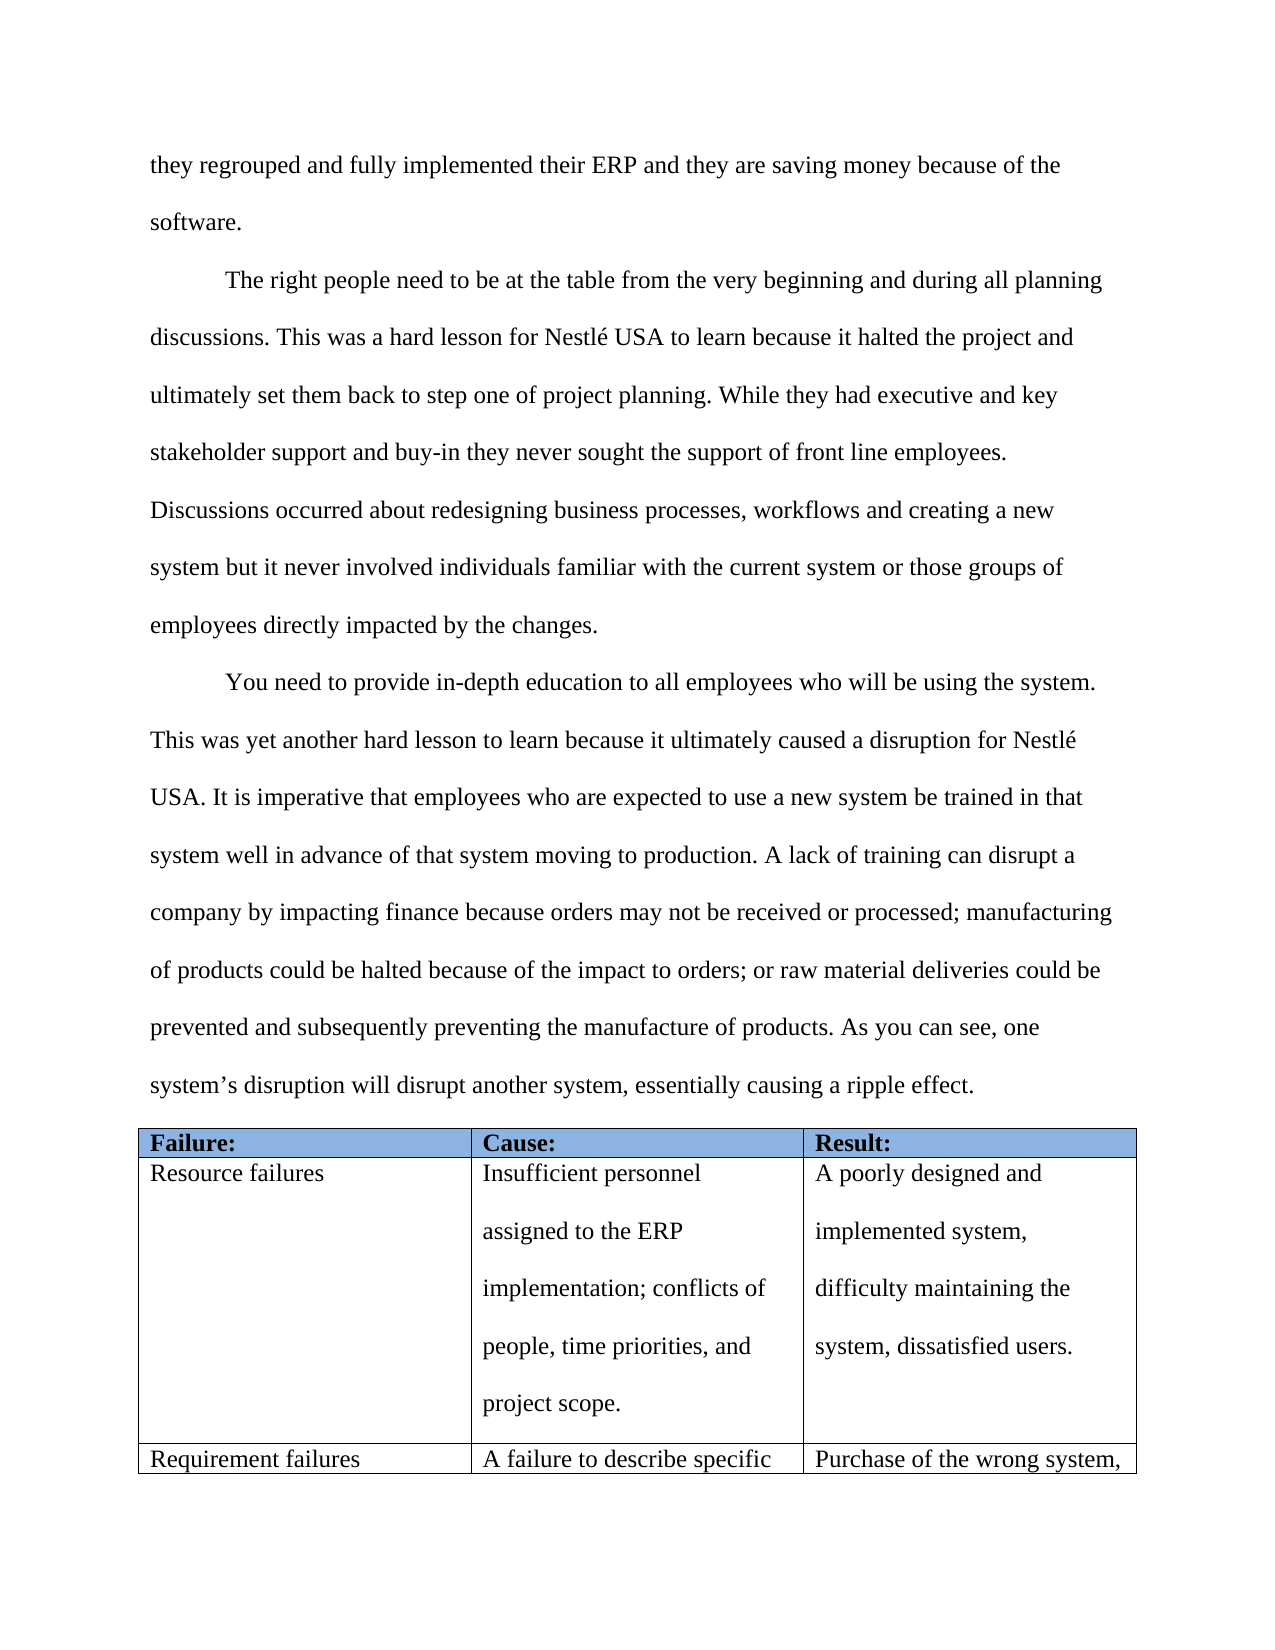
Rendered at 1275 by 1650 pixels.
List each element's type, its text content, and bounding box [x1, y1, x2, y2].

table_cell A poorly designed and implemented system, difficulty maintaining the system, dissatisfied users. [804, 1158, 1136, 1443]
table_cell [472, 1444, 803, 1473]
table_cell Requirement failures [139, 1444, 471, 1473]
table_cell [804, 1444, 1136, 1473]
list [150, 150, 1125, 236]
list You need to provide in-depth education to all employees who will be using the system. This was yet another hard lesson to learn because it ultimately caused a disruption for Nestlé USA. It is imperative that employees who are expected to use a new system be trained in that system well in advance of that system moving to production. A lack of training can disrupt a company by impacting finance because orders may not be received or processed; manufacturing of products could be halted because of the impact to orders; or raw material deliveries could be prevented and subsequently preventing the manufacture of products. As you can see, one system’s disruption will disrupt another system, essentially causing a ripple effect. [150, 667, 1125, 1099]
table_header Result: [804, 1129, 1136, 1157]
table_cell Resource failures [139, 1158, 471, 1443]
list The right people need to be at the table from the very beginning and during all planning discussions. This was a hard lesson for Nestlé USA to learn because it halted the project and ultimately set them back to step one of project planning. While they had executive and key stakeholder support and buy-in they never sought the support of front line employees. Discussions occurred about redesigning business processes, workflows and creating a new system but it never involved individuals familiar with the current system or those groups of employees directly impacted by the changes. [150, 265, 1125, 639]
table_header Failure: [139, 1129, 471, 1157]
table_header Cause: [472, 1129, 803, 1157]
table_cell Insufficient personnel assigned to the ERP implementation; conflicts of people, time priorities, and project scope. [472, 1158, 803, 1443]
